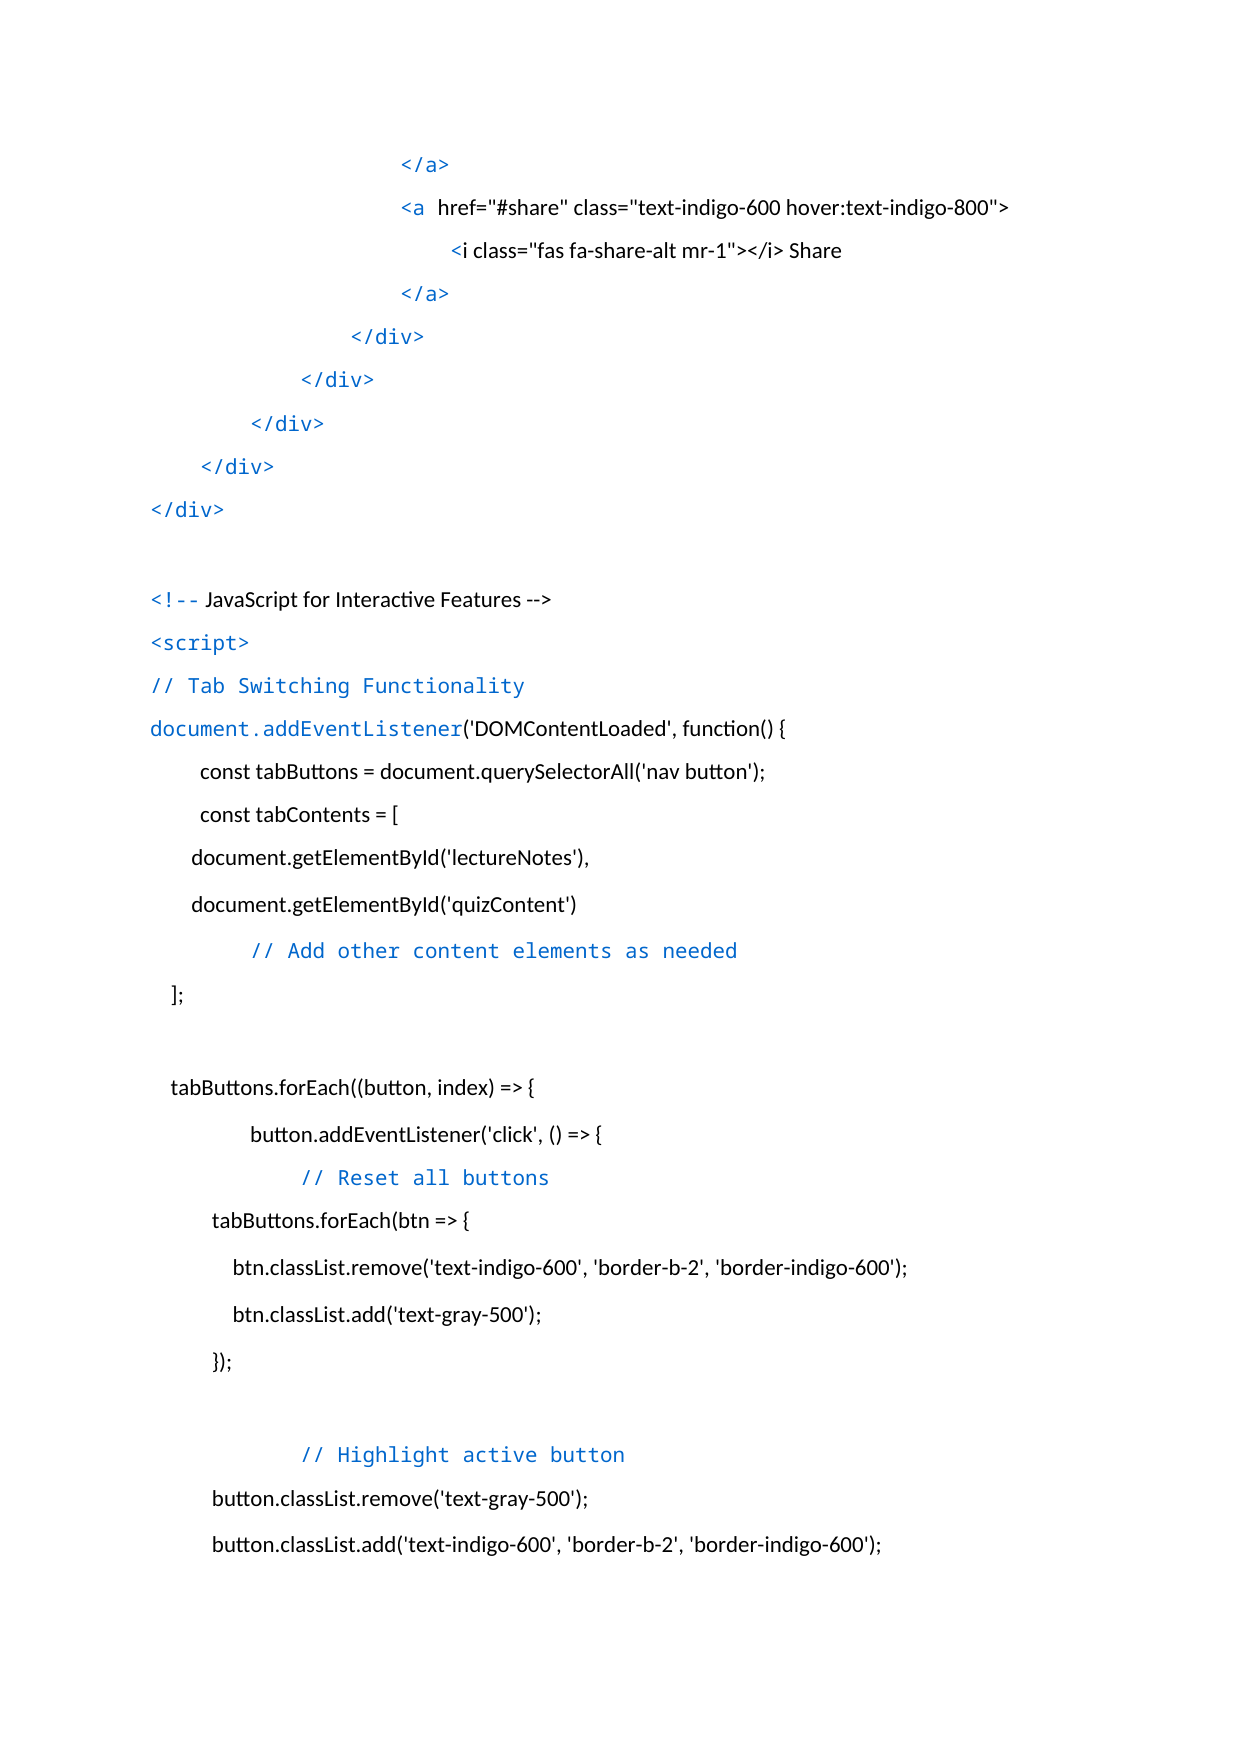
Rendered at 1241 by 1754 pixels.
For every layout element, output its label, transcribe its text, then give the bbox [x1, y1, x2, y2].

text ]; [150, 980, 1090, 1008]
text </div> [150, 366, 1090, 394]
text document.getElementById('quizContent') [150, 890, 1090, 918]
text tabButtons.forEach(btn => { [150, 1206, 1090, 1234]
text // Add other content elements as needed [150, 937, 1090, 965]
text </a> [150, 150, 1090, 178]
text button.classList.add('text-indigo-600', 'border-b-2', 'border-indigo-600'); [150, 1531, 1090, 1559]
text document.addEventListener('DOMContentLoaded', function() { [150, 714, 1090, 743]
text <!-- JavaScript for Interactive Features --> [150, 585, 1090, 613]
text <i class="fas fa-share-alt mr-1"></i> Share [150, 236, 1090, 265]
text tabButtons.forEach((button, index) => { [150, 1073, 1090, 1102]
text <a href="#share" class="text-indigo-600 hover:text-indigo-800"> [150, 193, 1090, 222]
text </div> [150, 495, 1090, 523]
text }); [150, 1347, 1090, 1375]
text </div> [150, 452, 1090, 480]
text const tabButtons = document.querySelectorAll('nav button'); [150, 757, 1090, 786]
text button.classList.remove('text-gray-500'); [150, 1484, 1090, 1512]
text </div> [150, 322, 1090, 351]
text // Reset all buttons [150, 1163, 1090, 1192]
text </a> [150, 279, 1090, 308]
text <script> [150, 628, 1090, 657]
text document.getElementById('lectureNotes'), [150, 843, 1090, 871]
text const tabContents = [ [150, 800, 1090, 828]
text button.addEventListener('click', () => { [150, 1120, 1090, 1148]
text // Tab Switching Functionality [150, 671, 1090, 700]
text btn.classList.add('text-gray-500'); [150, 1300, 1090, 1328]
text // Highlight active button [150, 1441, 1090, 1469]
text btn.classList.remove('text-indigo-600', 'border-b-2', 'border-indigo-600'); [150, 1253, 1090, 1281]
text </div> [150, 409, 1090, 437]
